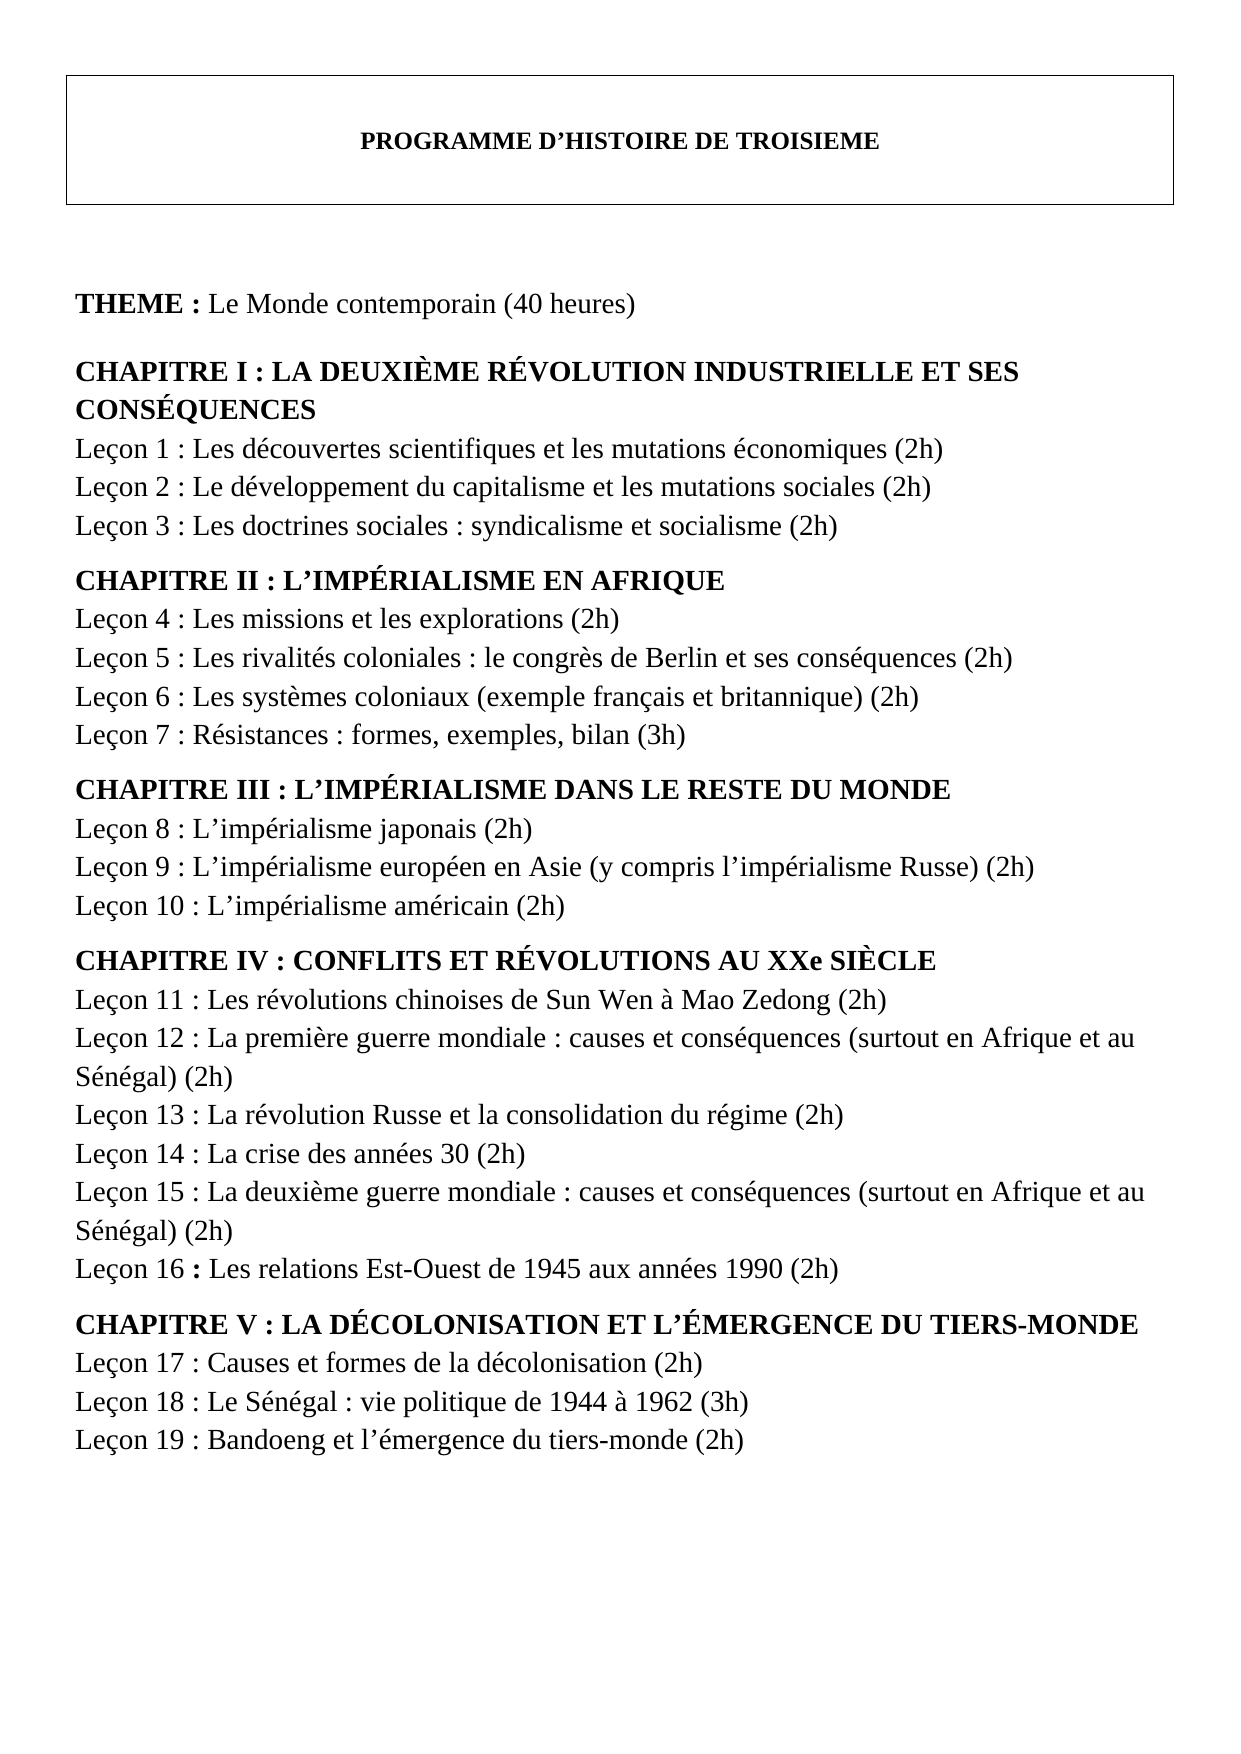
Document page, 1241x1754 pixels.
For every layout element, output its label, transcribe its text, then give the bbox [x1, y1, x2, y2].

text Leçon 1 : Les découvertes scientifiques et les mutations économiques (2h) [75, 431, 1165, 464]
text CHAPITRE I : LA DEUXIÈME RÉVOLUTION INDUSTRIELLE ET SES CONSÉQUENCES [75, 354, 1165, 426]
text Leçon 4 : Les missions et les explorations (2h) [75, 602, 1165, 635]
text Leçon 9 : L’impérialisme européen en Asie (y compris l’impérialisme Russe) (2h) [75, 849, 1165, 883]
text Leçon 16 : Les relations Est-Ouest de 1945 aux années 1990 (2h) [75, 1252, 1165, 1285]
text Leçon 8 : L’impérialisme japonais (2h) [75, 811, 1165, 844]
text Leçon 3 : Les doctrines sociales : syndicalisme et socialisme (2h) [75, 508, 1165, 541]
text Leçon 7 : Résistances : formes, exemples, bilan (3h) [75, 717, 1165, 751]
text CHAPITRE IV : CONFLITS ET RÉVOLUTIONS AU XXe SIÈCLE [75, 943, 1165, 977]
text Leçon 15 : La deuxième guerre mondiale : causes et conséquences (surtout en Afrique et au Sénégal) (2h) [75, 1174, 1165, 1247]
text CHAPITRE II : L’IMPÉRIALISME EN AFRIQUE [75, 563, 1165, 597]
text THEME : Le Monde contemporain (40 heures) [75, 287, 1165, 320]
text Leçon 19 : Bandoeng et l’émergence du tiers-monde (2h) [75, 1422, 1165, 1456]
text Leçon 5 : Les rivalités coloniales : le congrès de Berlin et ses conséquences (2h) [75, 640, 1165, 674]
text PROGRAMME D’HISTOIRE DE TROISIEME [67, 123, 1173, 154]
text Leçon 11 : Les révolutions chinoises de Sun Wen à Mao Zedong (2h) [75, 982, 1165, 1015]
text Leçon 12 : La première guerre mondiale : causes et conséquences (surtout en Afrique et au Sénégal) (2h) [75, 1020, 1165, 1092]
text Leçon 18 : Le Sénégal : vie politique de 1944 à 1962 (3h) [75, 1384, 1165, 1417]
text CHAPITRE V : LA DÉCOLONISATION ET L’ÉMERGENCE DU TIERS-MONDE [75, 1307, 1165, 1340]
text Leçon 17 : Causes et formes de la décolonisation (2h) [75, 1345, 1165, 1379]
text Leçon 6 : Les systèmes coloniaux (exemple français et britannique) (2h) [75, 679, 1165, 712]
text Leçon 2 : Le développement du capitalisme et les mutations sociales (2h) [75, 469, 1165, 503]
text Leçon 14 : La crise des années 30 (2h) [75, 1136, 1165, 1169]
text Leçon 13 : La révolution Russe et la consolidation du régime (2h) [75, 1097, 1165, 1131]
text CHAPITRE III : L’IMPÉRIALISME DANS LE RESTE DU MONDE [75, 772, 1165, 806]
text Leçon 10 : L’impérialisme américain (2h) [75, 888, 1165, 922]
